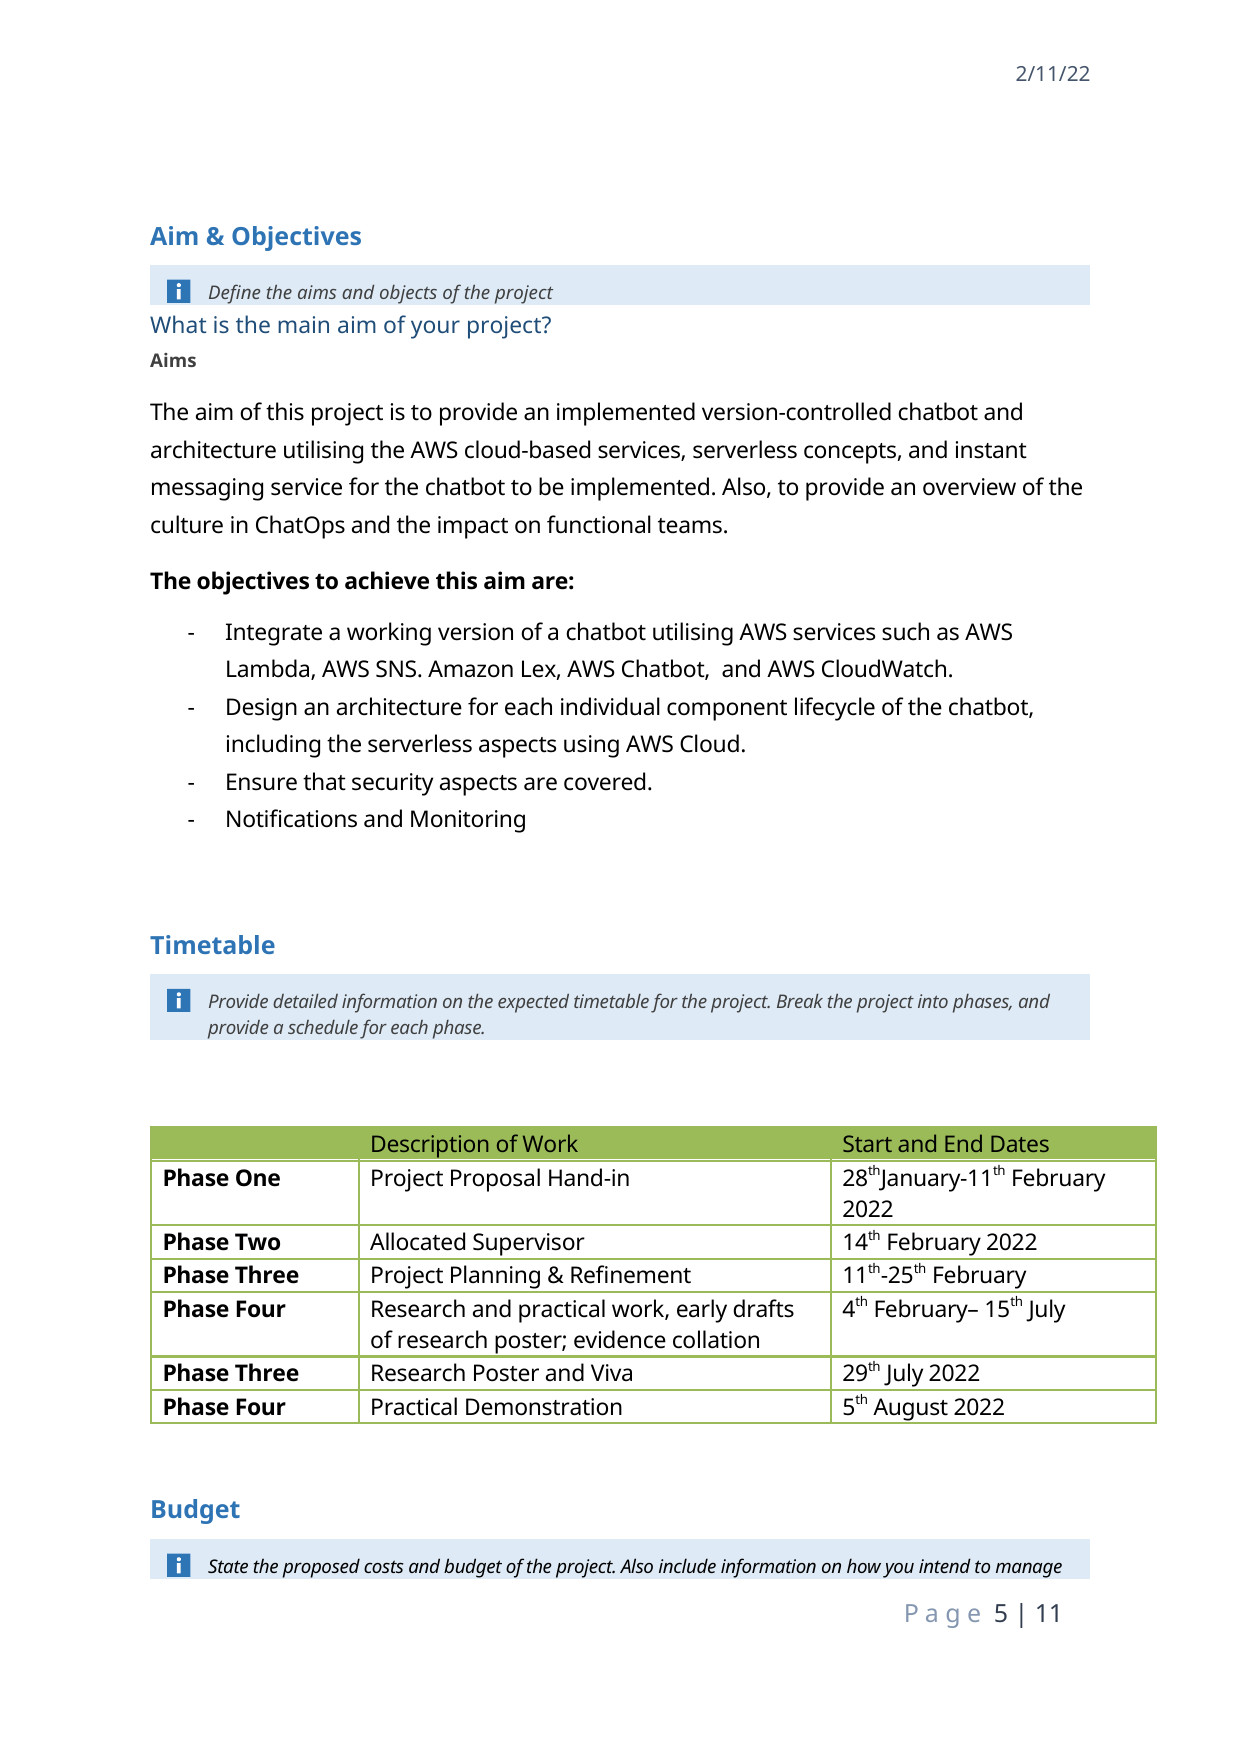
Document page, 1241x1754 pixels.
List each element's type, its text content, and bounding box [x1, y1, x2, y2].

table_cell 4th February– 15th July [832, 1293, 1155, 1355]
table_cell 14th February 2022 [832, 1226, 1155, 1257]
list Ensure that security aspects are covered. [187, 765, 1090, 797]
table_header [150, 1539, 208, 1579]
table_cell 11th-25th February [832, 1260, 1155, 1291]
table_cell Project Planning & Refinement [360, 1260, 830, 1291]
table_cell Project Proposal Hand-in [360, 1162, 830, 1224]
table_header [150, 974, 208, 1040]
table_cell Phase Two [152, 1226, 358, 1257]
text What is the main aim of your project? [150, 309, 1090, 341]
table_cell 5th August 2022 [832, 1391, 1155, 1422]
table_header [150, 265, 208, 305]
text The objectives to achieve this aim are: [150, 565, 1090, 596]
table_header [152, 1128, 358, 1159]
list Notifications and Monitoring [187, 803, 1090, 834]
table_cell Phase Four [152, 1293, 358, 1355]
table_cell Allocated Supervisor [360, 1226, 830, 1257]
table_header Provide detailed information on the expected timetable for the project. Break the project into phases, and provide a schedule for each phase. [208, 974, 1090, 1040]
table_cell Research and practical work, early drafts of research poster; evidence collation [360, 1293, 830, 1355]
table_cell Phase Three [152, 1260, 358, 1291]
table_cell 29th July 2022 [832, 1358, 1155, 1389]
text Aim & Objectives [150, 218, 1090, 252]
table_header Define the aims and objects of the project [208, 265, 1090, 305]
table_cell Practical Demonstration [360, 1391, 830, 1422]
list Design an architecture for each individual component lifecycle of the chatbot, including the serverless aspects using AWS Cloud. [187, 690, 1090, 759]
table_cell 28thJanuary-11th February 2022 [832, 1162, 1155, 1224]
text Aims [150, 347, 1090, 372]
text The aim of this project is to provide an implemented version-controlled chatbot and architecture utilising the AWS cloud-based services, serverless concepts, and instant messaging service for the chatbot to be implemented. Also, to provide an overview of the culture in ChatOps and the impact on functional teams. [150, 396, 1090, 540]
list Integrate a working version of a chatbot utilising AWS services such as AWS Lambda, AWS SNS. Amazon Lex, AWS Chatbot, and AWS CloudWatch. [187, 615, 1090, 684]
table_cell Research Poster and Viva [360, 1358, 830, 1389]
table_cell Phase One [152, 1162, 358, 1224]
table_cell Phase Four [152, 1391, 358, 1422]
table_header Description of Work [360, 1128, 830, 1159]
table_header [208, 1539, 1090, 1579]
table_header Start and End Dates [832, 1128, 1155, 1159]
text Budget [150, 1492, 1090, 1526]
table_cell Phase Three [152, 1358, 358, 1389]
text Timetable [150, 927, 1090, 961]
